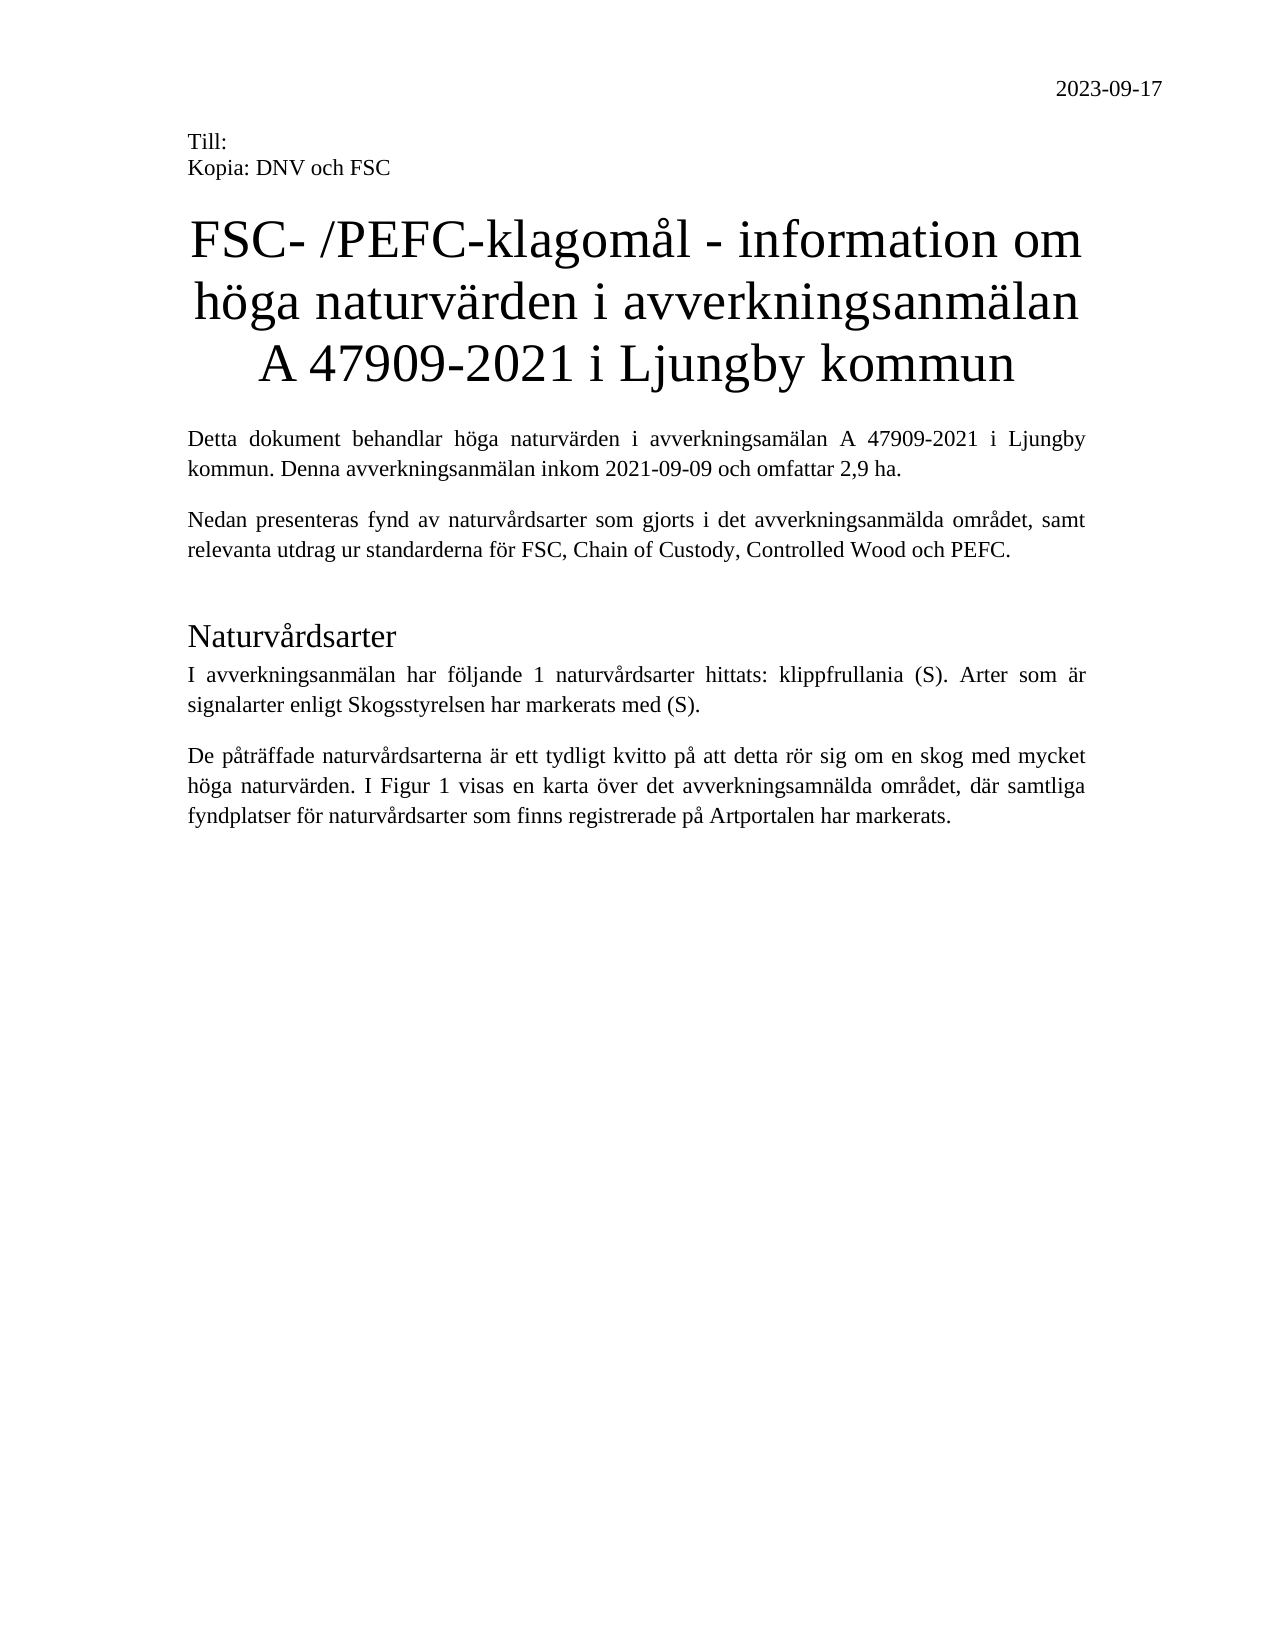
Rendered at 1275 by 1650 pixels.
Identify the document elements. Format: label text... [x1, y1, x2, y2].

text De påträffade naturvårdsarterna är ett tydligt kvitto på att detta rör sig om en skog med mycket höga naturvärden. I Figur 1 visas en karta över det avverkningsamnälda området, där samtliga fyndplatser för naturvårdsarter som finns registrerade på Artportalen har markerats. [187, 742, 1087, 829]
title FSC- /PEFC-klagomål - information om höga naturvärden i avverkningsanmälan A 47909-2021 i Ljungby kommun [187, 207, 1087, 394]
text Detta dokument behandlar höga naturvärden i avverkningsamälan A 47909-2021 i Ljungby kommun. Denna avverkningsanmälan inkom 2021-09-09 och omfattar 2,9 ha. [187, 425, 1087, 481]
text Nedan presenteras fynd av naturvårdsarter som gjorts i det avverkningsanmälda området, samt relevanta utdrag ur standarderna för FSC, Chain of Custody, Controlled Wood och PEFC. [187, 506, 1087, 563]
subtitle Naturvårdsarter [187, 617, 1087, 655]
text I avverkningsanmälan har följande 1 naturvårdsarter hittats: klippfrullania (S). Arter som är signalarter enligt Skogsstyrelsen har markerats med (S). [187, 661, 1087, 717]
